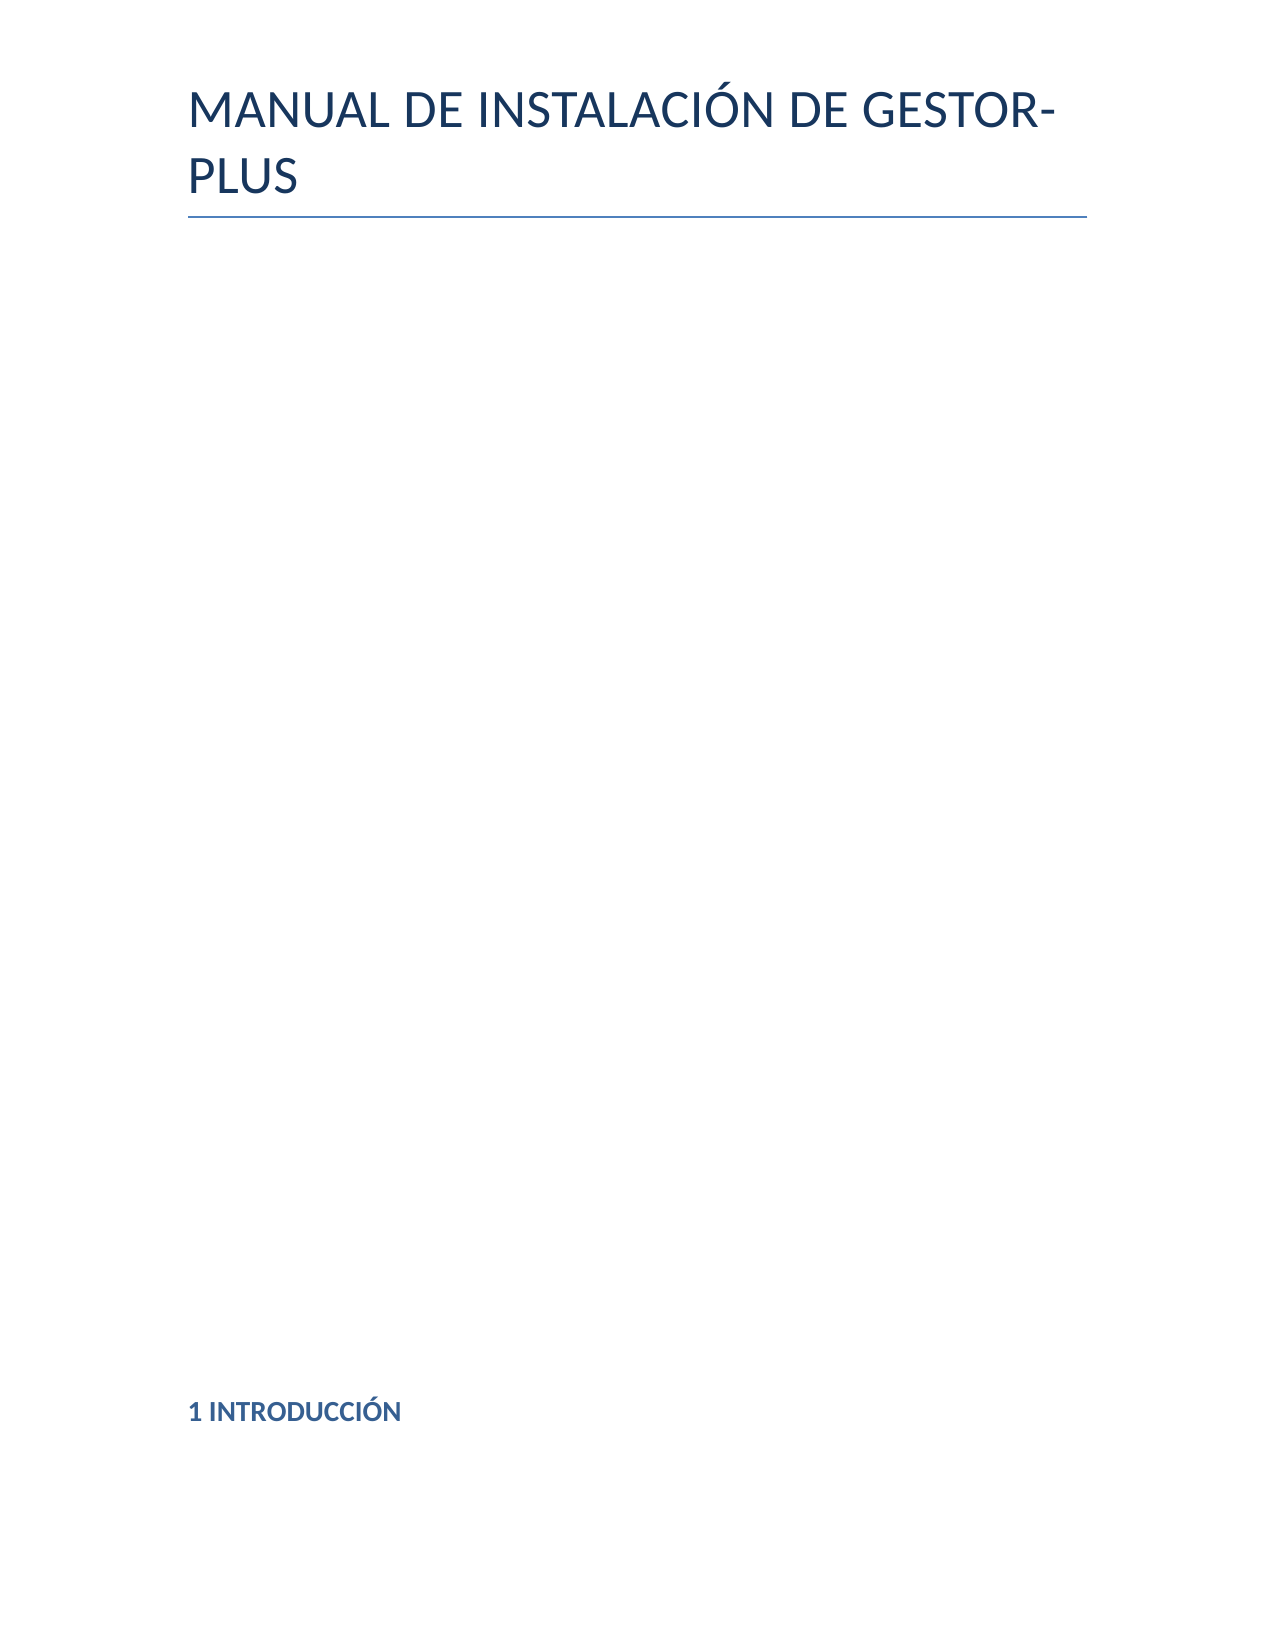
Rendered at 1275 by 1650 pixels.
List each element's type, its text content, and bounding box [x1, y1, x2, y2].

subtitle 1 INTRODUCCIÓN [187, 1393, 1087, 1428]
